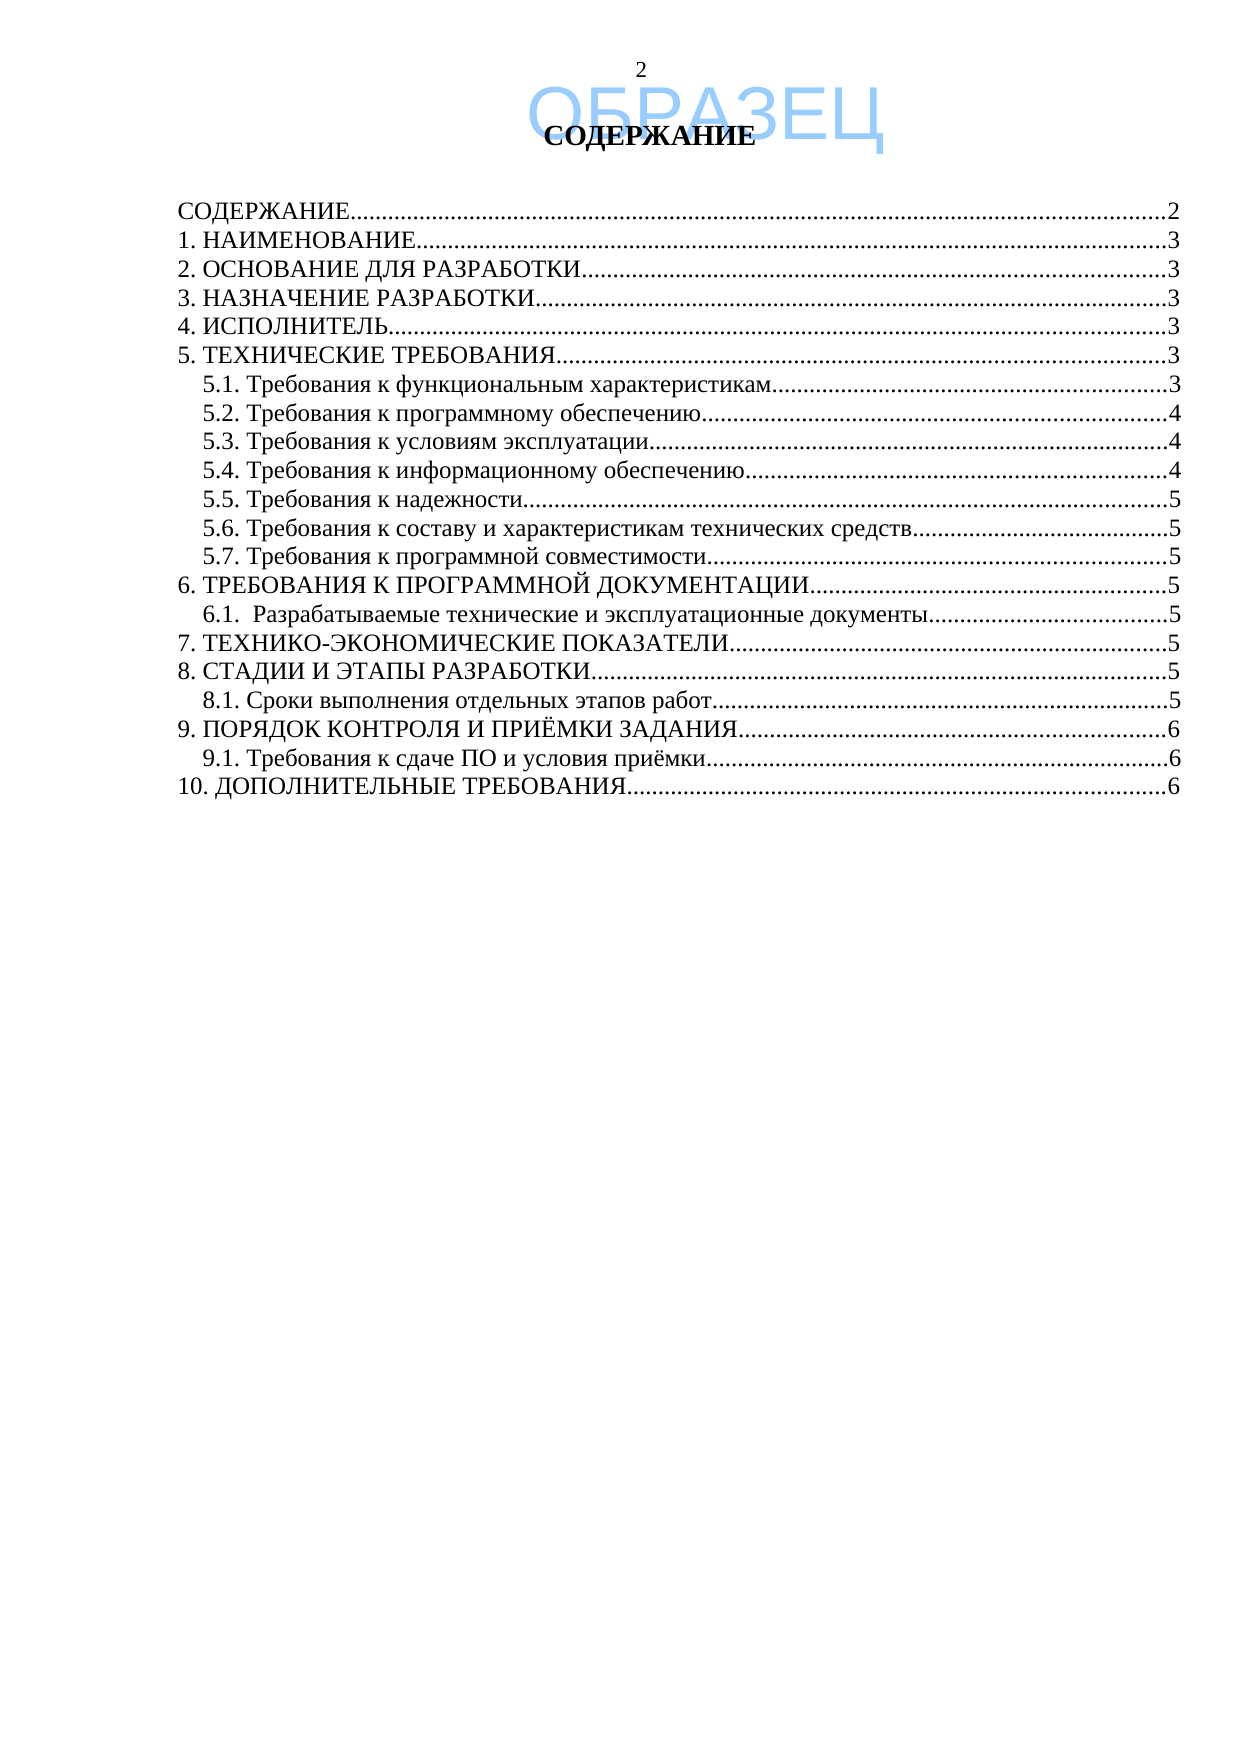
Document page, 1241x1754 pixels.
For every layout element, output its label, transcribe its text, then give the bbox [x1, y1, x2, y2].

text 10. ДОПОЛНИТЕЛЬНЫЕ ТРЕБОВАНИЯ 6 [177, 771, 1181, 800]
text 6. ТРЕБОВАНИЯ К ПРОГРАММНОЙ ДОКУМЕНТАЦИИ 5 [177, 570, 1181, 599]
text 5.6. Требования к составу и характеристикам технических средств 5 [202, 513, 1181, 541]
text 8.1. Сроки выполнения отдельных этапов работ 5 [202, 685, 1181, 714]
text 2. ОСНОВАНИЕ ДЛЯ РАЗРАБОТКИ 3 [177, 254, 1181, 283]
text 5.3. Требования к условиям эксплуатации 4 [202, 426, 1181, 455]
text 5. ТЕХНИЧЕСКИЕ ТРЕБОВАНИЯ 3 [177, 340, 1181, 369]
text 8. СТАДИИ И ЭТАПЫ РАЗРАБОТКИ 5 [177, 656, 1181, 685]
text 9. ПОРЯДОК КОНТРОЛЯ И ПРИЁМКИ ЗАДАНИЯ 6 [177, 714, 1181, 743]
text 5.5. Требования к надежности 5 [202, 484, 1181, 513]
text 9.1. Требования к сдаче ПО и условия приёмки 6 [202, 743, 1181, 771]
text 3. НАЗНАЧЕНИЕ РАЗРАБОТКИ 3 [177, 283, 1181, 311]
text 1. НАИМЕНОВАНИЕ 3 [177, 225, 1181, 254]
text СОДЕРЖАНИЕ 2 [177, 196, 1181, 225]
text 7. ТЕХНИКО-ЭКОНОМИЧЕСКИЕ ПОКАЗАТЕЛИ 5 [177, 628, 1181, 656]
text 5.4. Требования к информационному обеспечению 4 [202, 455, 1181, 484]
text 6.1. Разрабатываемые технические и эксплуатационные документы 5 [202, 599, 1181, 628]
text 5.1. Требования к функциональным характеристикам 3 [202, 369, 1181, 398]
text 4. ИСПОЛНИТЕЛЬ 3 [177, 311, 1181, 340]
text 5.2. Требования к программному обеспечению 4 [202, 398, 1181, 426]
text 5.7. Требования к программной совместимости 5 [202, 541, 1181, 570]
subtitle СОДЕРЖАНИЕ [177, 118, 1122, 152]
